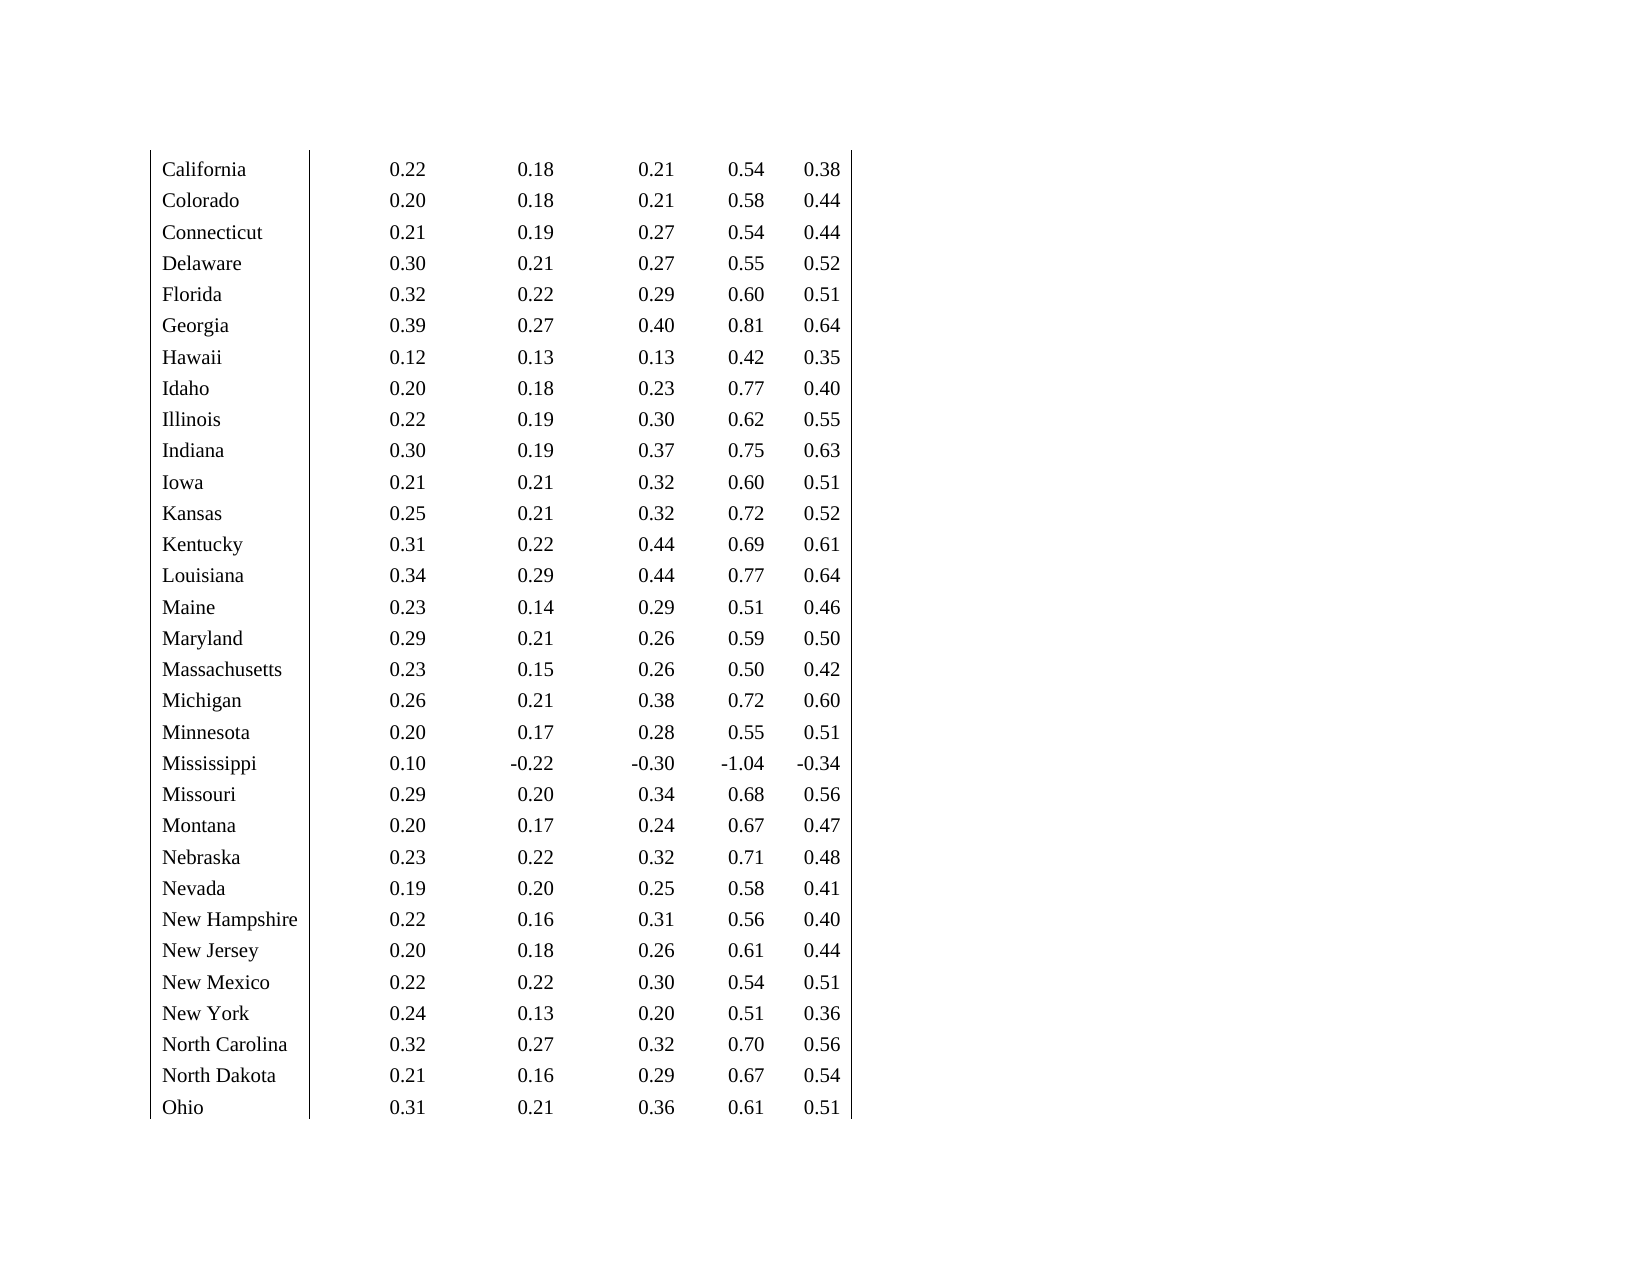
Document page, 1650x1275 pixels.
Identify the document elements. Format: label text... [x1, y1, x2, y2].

table_cell 0.54 [686, 963, 775, 994]
table_cell 0.15 [437, 650, 565, 681]
table_cell 0.75 [686, 431, 775, 462]
table_cell 0.26 [565, 931, 686, 962]
table_cell 0.13 [437, 337, 565, 369]
table_cell 0.31 [310, 1088, 437, 1119]
table_cell 0.36 [775, 994, 851, 1025]
table_cell 0.67 [686, 806, 775, 837]
table_cell 0.20 [437, 869, 565, 900]
table_cell 0.27 [565, 213, 686, 244]
table_cell 0.72 [686, 681, 775, 712]
table_cell New York [151, 994, 309, 1025]
table_cell 0.29 [310, 619, 437, 650]
table_cell 0.59 [686, 619, 775, 650]
table_cell 0.61 [686, 931, 775, 962]
table_cell 0.44 [565, 556, 686, 587]
table_cell 0.31 [565, 900, 686, 931]
table_cell 0.42 [686, 337, 775, 369]
table_cell Georgia [151, 306, 309, 337]
table_cell 0.13 [565, 337, 686, 369]
table_cell 0.64 [775, 556, 851, 587]
table_cell 0.16 [437, 900, 565, 931]
table_cell 0.58 [686, 869, 775, 900]
table_cell Nebraska [151, 838, 309, 869]
table_cell Michigan [151, 681, 309, 712]
table_cell 0.50 [686, 650, 775, 681]
table_cell 0.41 [775, 869, 851, 900]
table_cell 0.22 [437, 275, 565, 306]
table_cell 0.17 [437, 806, 565, 837]
table_cell 0.12 [310, 337, 437, 369]
table_cell 0.26 [565, 619, 686, 650]
table_cell 0.40 [565, 306, 686, 337]
table_cell 0.27 [565, 244, 686, 275]
table_cell 0.21 [565, 181, 686, 212]
table_cell 0.20 [565, 994, 686, 1025]
table_cell 0.25 [310, 494, 437, 525]
table_cell 0.51 [686, 994, 775, 1025]
table_cell 0.14 [437, 588, 565, 619]
table_cell 0.18 [437, 181, 565, 212]
table_cell 0.52 [775, 244, 851, 275]
table_cell 0.16 [437, 1056, 565, 1087]
table_cell Kentucky [151, 525, 309, 556]
table_cell 0.61 [775, 525, 851, 556]
table_cell 0.40 [775, 900, 851, 931]
table_cell 0.19 [310, 869, 437, 900]
table_cell 0.42 [775, 650, 851, 681]
table_cell 0.20 [310, 181, 437, 212]
table_cell 0.30 [310, 244, 437, 275]
table_cell 0.29 [310, 775, 437, 806]
table_cell 0.31 [310, 525, 437, 556]
table_cell New Hampshire [151, 900, 309, 931]
table_cell -1.04 [686, 744, 775, 775]
table_cell 0.68 [686, 775, 775, 806]
table_cell Colorado [151, 181, 309, 212]
table_cell 0.51 [775, 1088, 851, 1119]
table_cell 0.28 [565, 713, 686, 744]
table_cell 0.13 [437, 994, 565, 1025]
table_cell -0.30 [565, 744, 686, 775]
table_cell 0.30 [310, 431, 437, 462]
table_cell -0.22 [437, 744, 565, 775]
table_cell 0.55 [686, 244, 775, 275]
table_cell 0.72 [686, 494, 775, 525]
table_cell 0.22 [310, 963, 437, 994]
table_cell Kansas [151, 494, 309, 525]
table_cell 0.22 [310, 400, 437, 431]
table_cell 0.44 [775, 213, 851, 244]
table_cell 0.32 [310, 275, 437, 306]
table_cell 0.44 [775, 181, 851, 212]
table_cell 0.56 [686, 900, 775, 931]
table_cell 0.56 [775, 1025, 851, 1056]
table_cell 0.21 [310, 462, 437, 494]
table_cell 0.46 [775, 588, 851, 619]
table_cell 0.32 [310, 1025, 437, 1056]
table_cell 0.62 [686, 400, 775, 431]
table_cell 0.67 [686, 1056, 775, 1087]
table_cell 0.40 [775, 369, 851, 400]
table_cell 0.70 [686, 1025, 775, 1056]
table_cell 0.22 [310, 900, 437, 931]
table_cell 0.52 [775, 494, 851, 525]
table_cell 0.60 [686, 275, 775, 306]
table_cell 0.24 [565, 806, 686, 837]
table_cell 0.29 [437, 556, 565, 587]
table_cell 0.29 [565, 275, 686, 306]
table_cell Delaware [151, 244, 309, 275]
table_cell 0.34 [310, 556, 437, 587]
table_cell Ohio [151, 1088, 309, 1119]
table_cell 0.55 [775, 400, 851, 431]
table_cell 0.18 [437, 150, 565, 181]
table_cell 0.23 [310, 588, 437, 619]
table_cell 0.27 [437, 1025, 565, 1056]
table_cell 0.51 [775, 963, 851, 994]
table_cell 0.21 [437, 1088, 565, 1119]
table_cell 0.23 [565, 369, 686, 400]
table_cell 0.47 [775, 806, 851, 837]
table_cell 0.63 [775, 431, 851, 462]
table_cell Louisiana [151, 556, 309, 587]
table_cell 0.23 [310, 650, 437, 681]
table_cell Indiana [151, 431, 309, 462]
table_cell 0.60 [775, 681, 851, 712]
table_cell Hawaii [151, 337, 309, 369]
table_cell 0.64 [775, 306, 851, 337]
table_cell Maryland [151, 619, 309, 650]
table_cell 0.29 [565, 1056, 686, 1087]
table_cell Maine [151, 588, 309, 619]
table_cell 0.23 [310, 838, 437, 869]
table_cell 0.19 [437, 431, 565, 462]
table_cell 0.51 [775, 713, 851, 744]
table_cell 0.48 [775, 838, 851, 869]
table_cell 0.51 [775, 462, 851, 494]
table_cell 0.30 [565, 963, 686, 994]
table_cell 0.44 [565, 525, 686, 556]
table_cell 0.21 [310, 1056, 437, 1087]
table_cell 0.21 [437, 244, 565, 275]
table_cell 0.27 [437, 306, 565, 337]
table_cell 0.22 [437, 525, 565, 556]
table_cell Nevada [151, 869, 309, 900]
table_cell Massachusetts [151, 650, 309, 681]
table_cell 0.77 [686, 369, 775, 400]
table_cell 0.20 [437, 775, 565, 806]
table_cell 0.26 [565, 650, 686, 681]
table_cell 0.20 [310, 369, 437, 400]
table_cell Florida [151, 275, 309, 306]
table_cell 0.21 [437, 462, 565, 494]
table_cell 0.56 [775, 775, 851, 806]
table_cell Idaho [151, 369, 309, 400]
table_cell 0.36 [565, 1088, 686, 1119]
table_cell Montana [151, 806, 309, 837]
table_cell 0.32 [565, 838, 686, 869]
table_cell 0.51 [686, 588, 775, 619]
table_cell Missouri [151, 775, 309, 806]
table_cell 0.30 [565, 400, 686, 431]
table_cell 0.38 [565, 681, 686, 712]
table_cell Iowa [151, 462, 309, 494]
table_cell North Dakota [151, 1056, 309, 1087]
table_cell 0.77 [686, 556, 775, 587]
table_cell 0.35 [775, 337, 851, 369]
table_cell 0.21 [437, 619, 565, 650]
table_cell 0.20 [310, 806, 437, 837]
table_cell 0.38 [775, 150, 851, 181]
table_cell 0.22 [310, 150, 437, 181]
table_cell 0.26 [310, 681, 437, 712]
table_cell 0.32 [565, 494, 686, 525]
table_cell 0.44 [775, 931, 851, 962]
table_cell 0.39 [310, 306, 437, 337]
table_cell 0.61 [686, 1088, 775, 1119]
table_cell 0.25 [565, 869, 686, 900]
table_cell 0.18 [437, 931, 565, 962]
table_cell 0.50 [775, 619, 851, 650]
table_cell 0.18 [437, 369, 565, 400]
table_cell 0.51 [775, 275, 851, 306]
table_cell 0.29 [565, 588, 686, 619]
table_cell 0.19 [437, 400, 565, 431]
table_cell 0.19 [437, 213, 565, 244]
table_cell 0.71 [686, 838, 775, 869]
table_cell 0.60 [686, 462, 775, 494]
table_cell -0.34 [775, 744, 851, 775]
table_cell 0.32 [565, 462, 686, 494]
table_cell 0.21 [310, 213, 437, 244]
table_cell California [151, 150, 309, 181]
table_cell 0.22 [437, 838, 565, 869]
table_cell 0.21 [437, 681, 565, 712]
table_cell North Carolina [151, 1025, 309, 1056]
table_cell 0.55 [686, 713, 775, 744]
table_cell Mississippi [151, 744, 309, 775]
table_cell 0.37 [565, 431, 686, 462]
table_cell 0.69 [686, 525, 775, 556]
table_cell 0.81 [686, 306, 775, 337]
table_cell 0.10 [310, 744, 437, 775]
table_cell 0.54 [686, 213, 775, 244]
table_cell Illinois [151, 400, 309, 431]
table_cell 0.20 [310, 931, 437, 962]
table_cell 0.20 [310, 713, 437, 744]
table_cell 0.17 [437, 713, 565, 744]
table_cell 0.32 [565, 1025, 686, 1056]
table_cell 0.24 [310, 994, 437, 1025]
table_cell Connecticut [151, 213, 309, 244]
table_cell 0.58 [686, 181, 775, 212]
table_cell 0.22 [437, 963, 565, 994]
table_cell 0.34 [565, 775, 686, 806]
table_cell New Jersey [151, 931, 309, 962]
table_cell New Mexico [151, 963, 309, 994]
table_cell 0.21 [565, 150, 686, 181]
table_cell 0.54 [775, 1056, 851, 1087]
table_cell 0.54 [686, 150, 775, 181]
table_cell 0.21 [437, 494, 565, 525]
table_cell Minnesota [151, 713, 309, 744]
